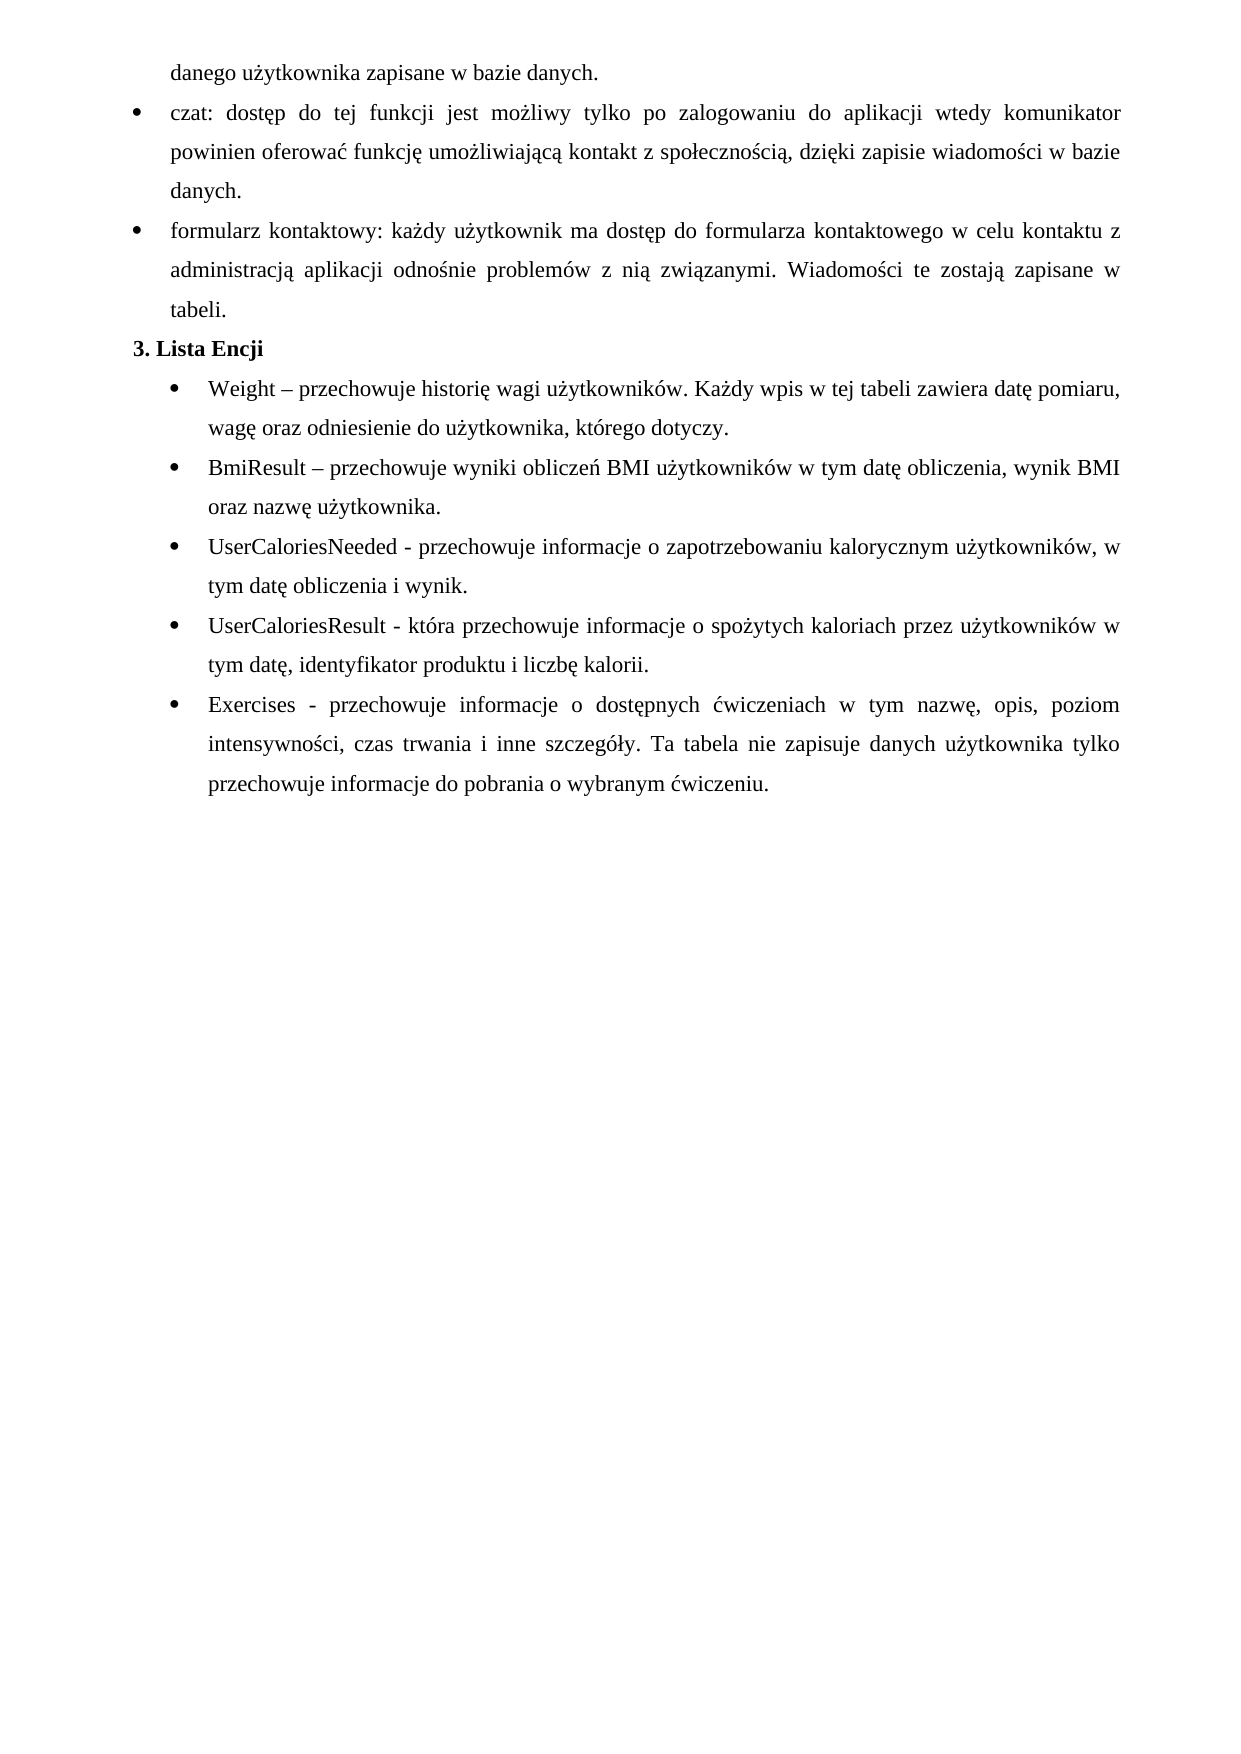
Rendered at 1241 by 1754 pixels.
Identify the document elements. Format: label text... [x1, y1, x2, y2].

list Exercises - przechowuje informacje o dostępnych ćwiczeniach w tym nazwę, opis, poziom intensywności, czas trwania i inne szczegóły. Ta tabela nie zapisuje danych użytkownika tylko przechowuje informacje do pobrania o wybranym ćwiczeniu. [170, 691, 1122, 796]
text 3. Lista Encji [133, 335, 1122, 362]
list formularz kontaktowy: każdy użytkownik ma dostęp do formularza kontaktowego w celu kontaktu z administracją aplikacji odnośnie problemów z nią związanymi. Wiadomości te zostają zapisane w tabeli. [133, 217, 1122, 322]
list BmiResult – przechowuje wyniki obliczeń BMI użytkowników w tym datę obliczenia, wynik BMI oraz nazwę użytkownika. [170, 454, 1122, 520]
list Weight – przechowuje historię wagi użytkowników. Każdy wpis w tej tabeli zawiera datę pomiaru, wagę oraz odniesienie do użytkownika, którego dotyczy. [170, 375, 1122, 441]
list UserCaloriesNeeded - przechowuje informacje o zapotrzebowaniu kalorycznym użytkowników, w tym datę obliczenia i wynik. [170, 533, 1122, 599]
list czat: dostęp do tej funkcji jest możliwy tylko po zalogowaniu do aplikacji wtedy komunikator powinien oferować funkcję umożliwiającą kontakt z społecznością, dzięki zapisie wiadomości w bazie danych. [133, 98, 1122, 204]
list UserCaloriesResult - która przechowuje informacje o spożytych kaloriach przez użytkowników w tym datę, identyfikator produktu i liczbę kalorii. [170, 612, 1122, 678]
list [133, 59, 1122, 85]
